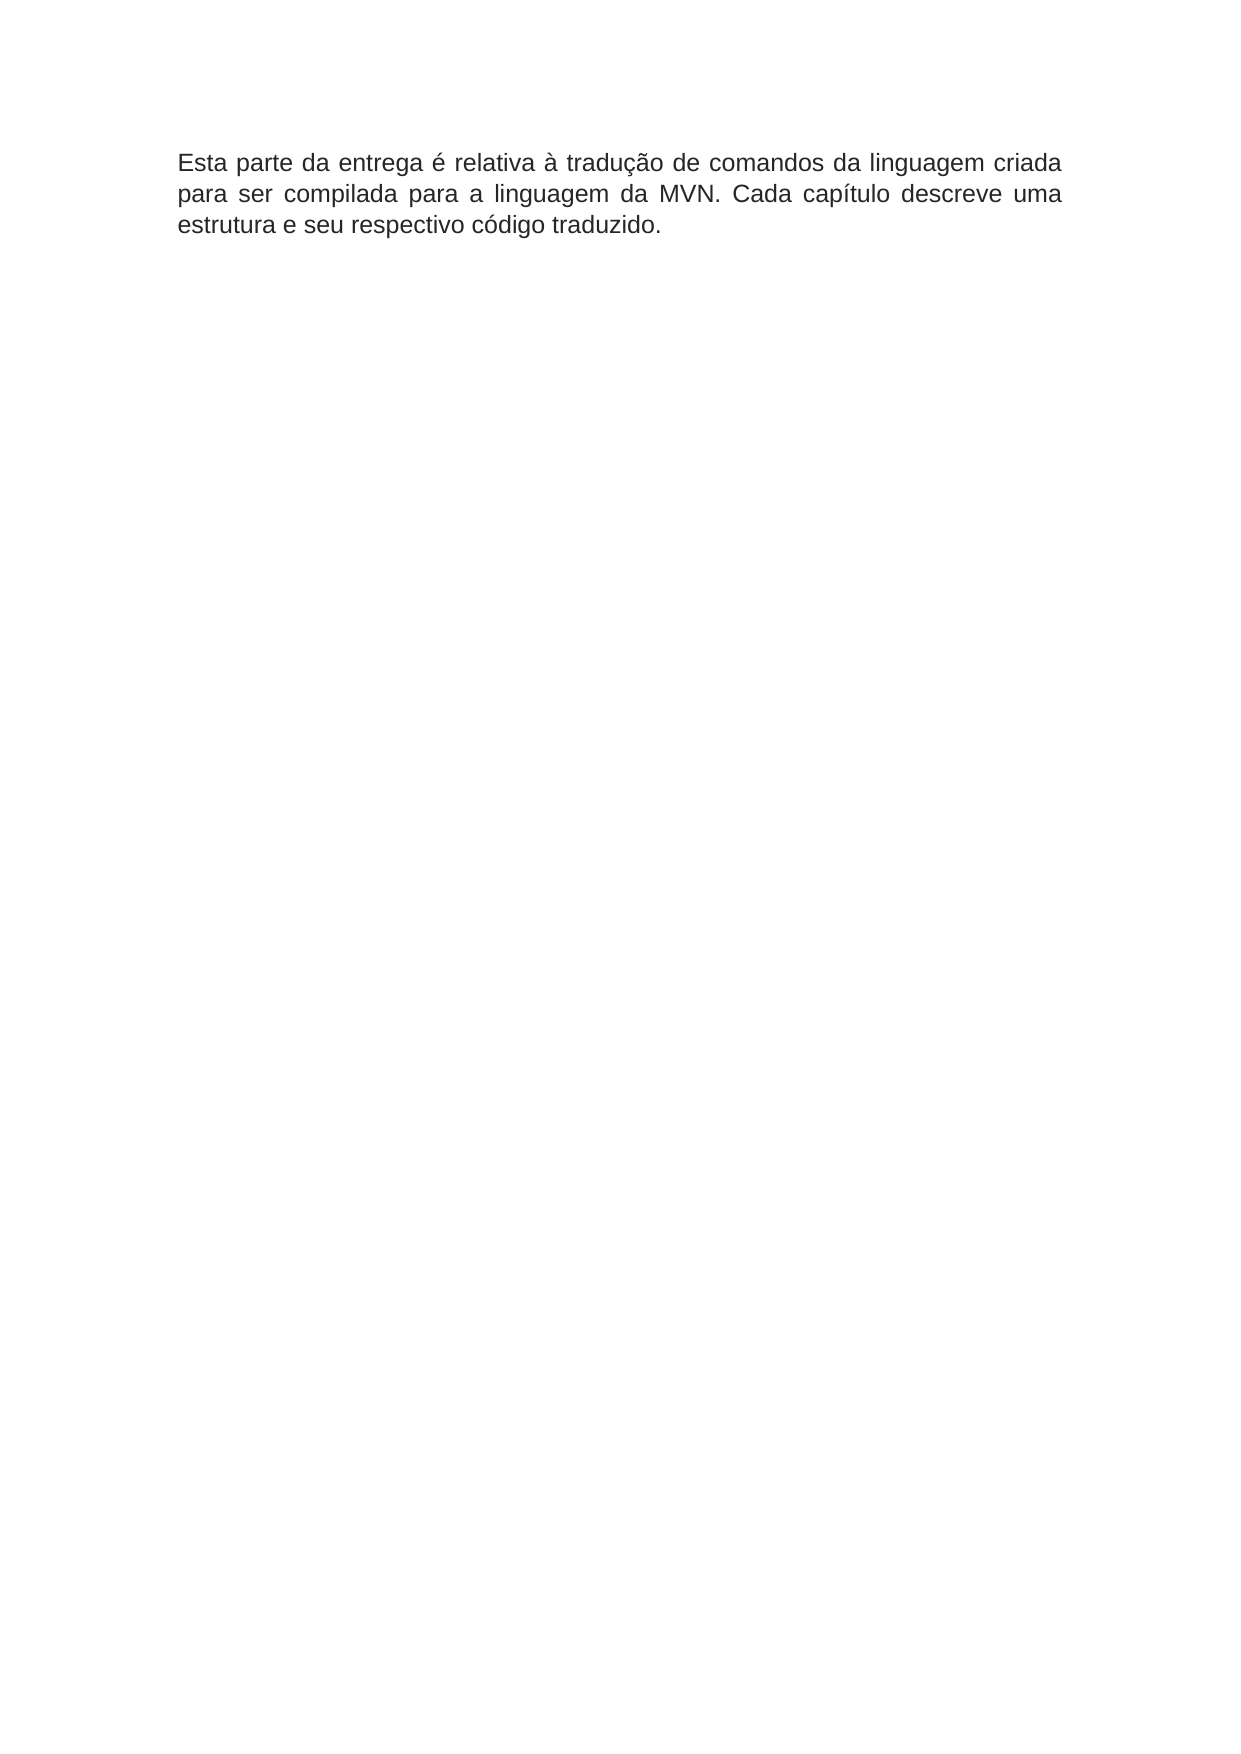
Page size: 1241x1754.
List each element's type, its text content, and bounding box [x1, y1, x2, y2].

text Esta parte da entrega é relativa à tradução de comandos da linguagem criada para ser compilada para a linguagem da MVN. Cada capítulo descreve uma estrutura e seu respectivo código traduzido. [177, 148, 1063, 238]
